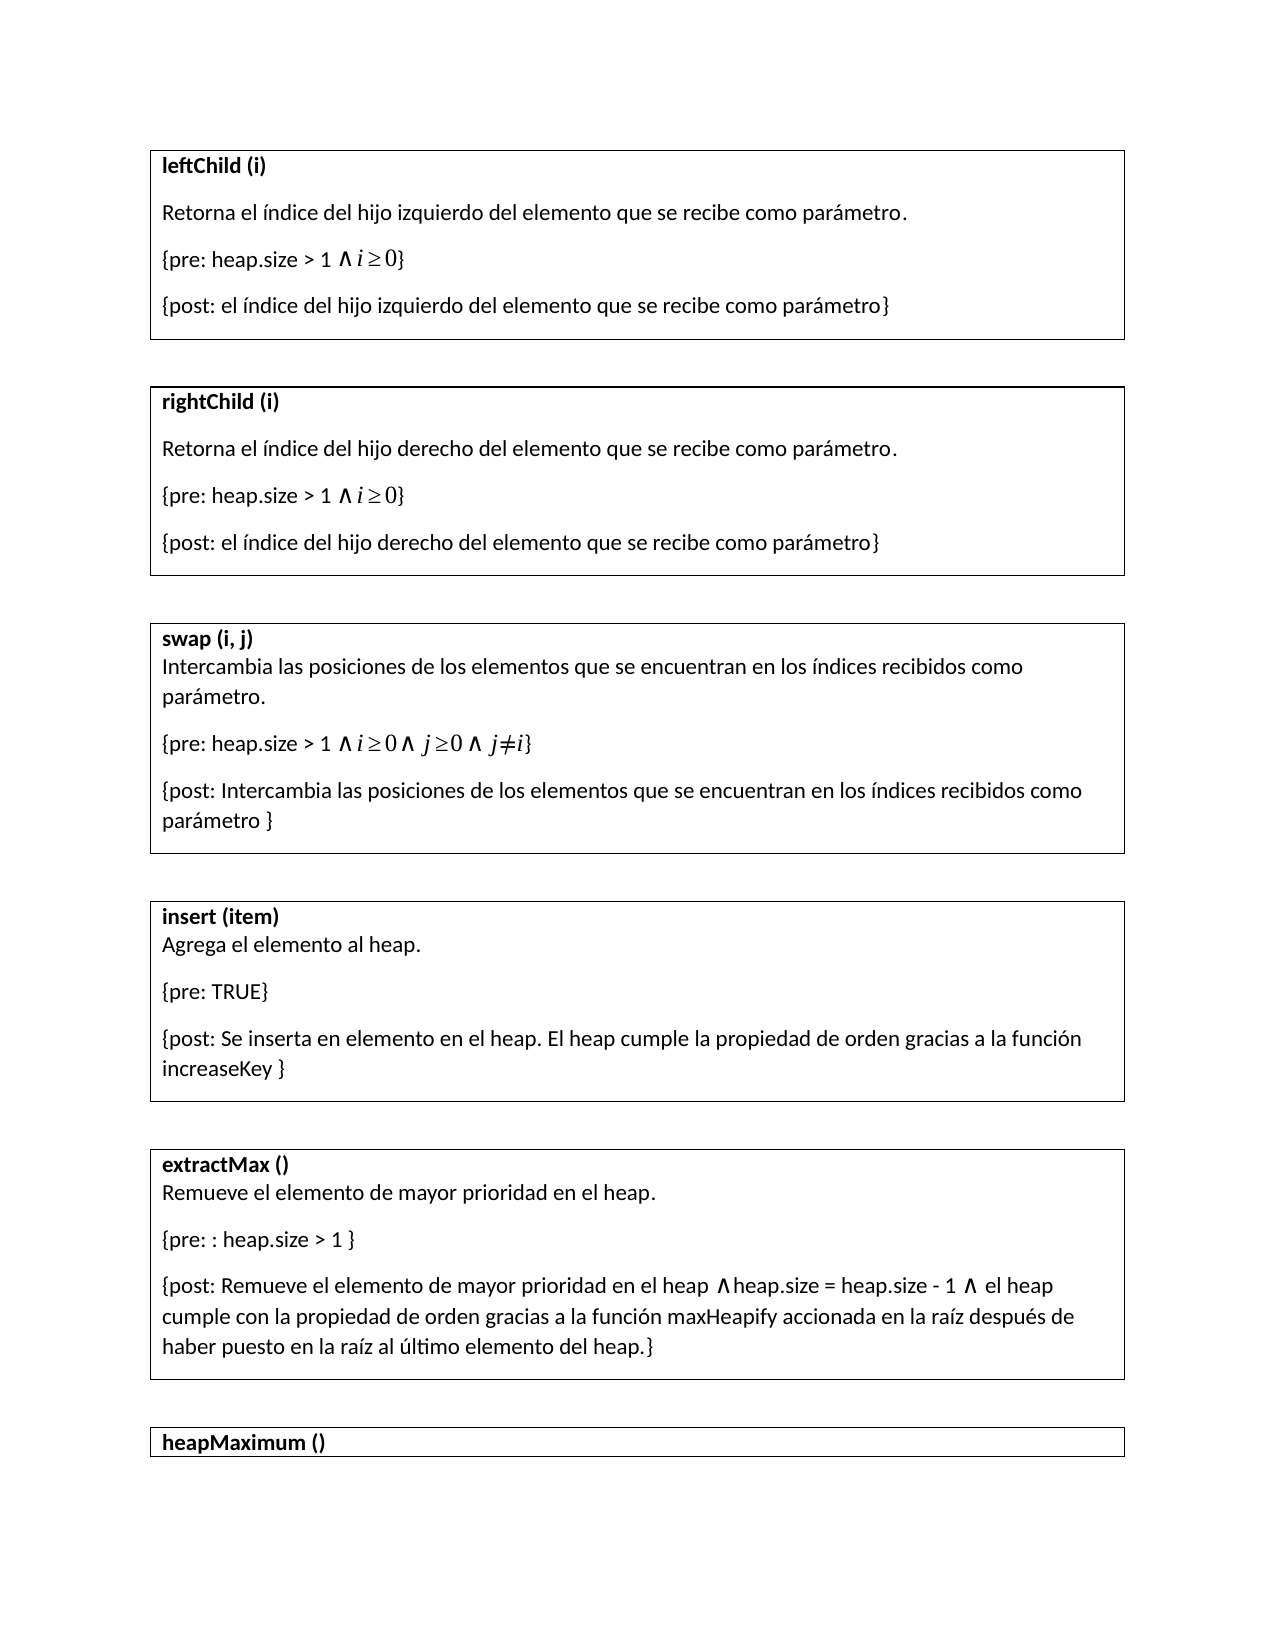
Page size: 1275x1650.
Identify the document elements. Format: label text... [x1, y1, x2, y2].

table_header extractMax () Remueve el elemento de mayor prioridad en el heap. {pre: : heap.size > 1 } {post: Remueve el elemento de mayor prioridad en el heap heap.size = heap.size - 1 el heap cumple con la propiedad de orden gracias a la función maxHeapify accionada en la raíz después de haber puesto en la raíz al último elemento del heap.} [151, 1150, 1124, 1379]
table_header swap (i, j) Intercambia las posiciones de los elementos que se encuentran en los índices recibidos como parámetro. {pre: heap.size > 1 ≠} {post: Intercambia las posiciones de los elementos que se encuentran en los índices recibidos como parámetro } [151, 624, 1124, 853]
table_header insert (item) Agrega el elemento al heap. {pre: TRUE} {post: Se inserta en elemento en el heap. El heap cumple la propiedad de orden gracias a la función increaseKey } [151, 902, 1124, 1101]
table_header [151, 1428, 1124, 1456]
table_header rightChild (i) Retorna el índice del hijo derecho del elemento que se recibe como parámetro. {pre: heap.size > 1 } {post: el índice del hijo derecho del elemento que se recibe como parámetro} [151, 388, 1124, 575]
table_header leftChild (i) Retorna el índice del hijo izquierdo del elemento que se recibe como parámetro. {pre: heap.size > 1 } {post: el índice del hijo izquierdo del elemento que se recibe como parámetro} [151, 151, 1124, 338]
